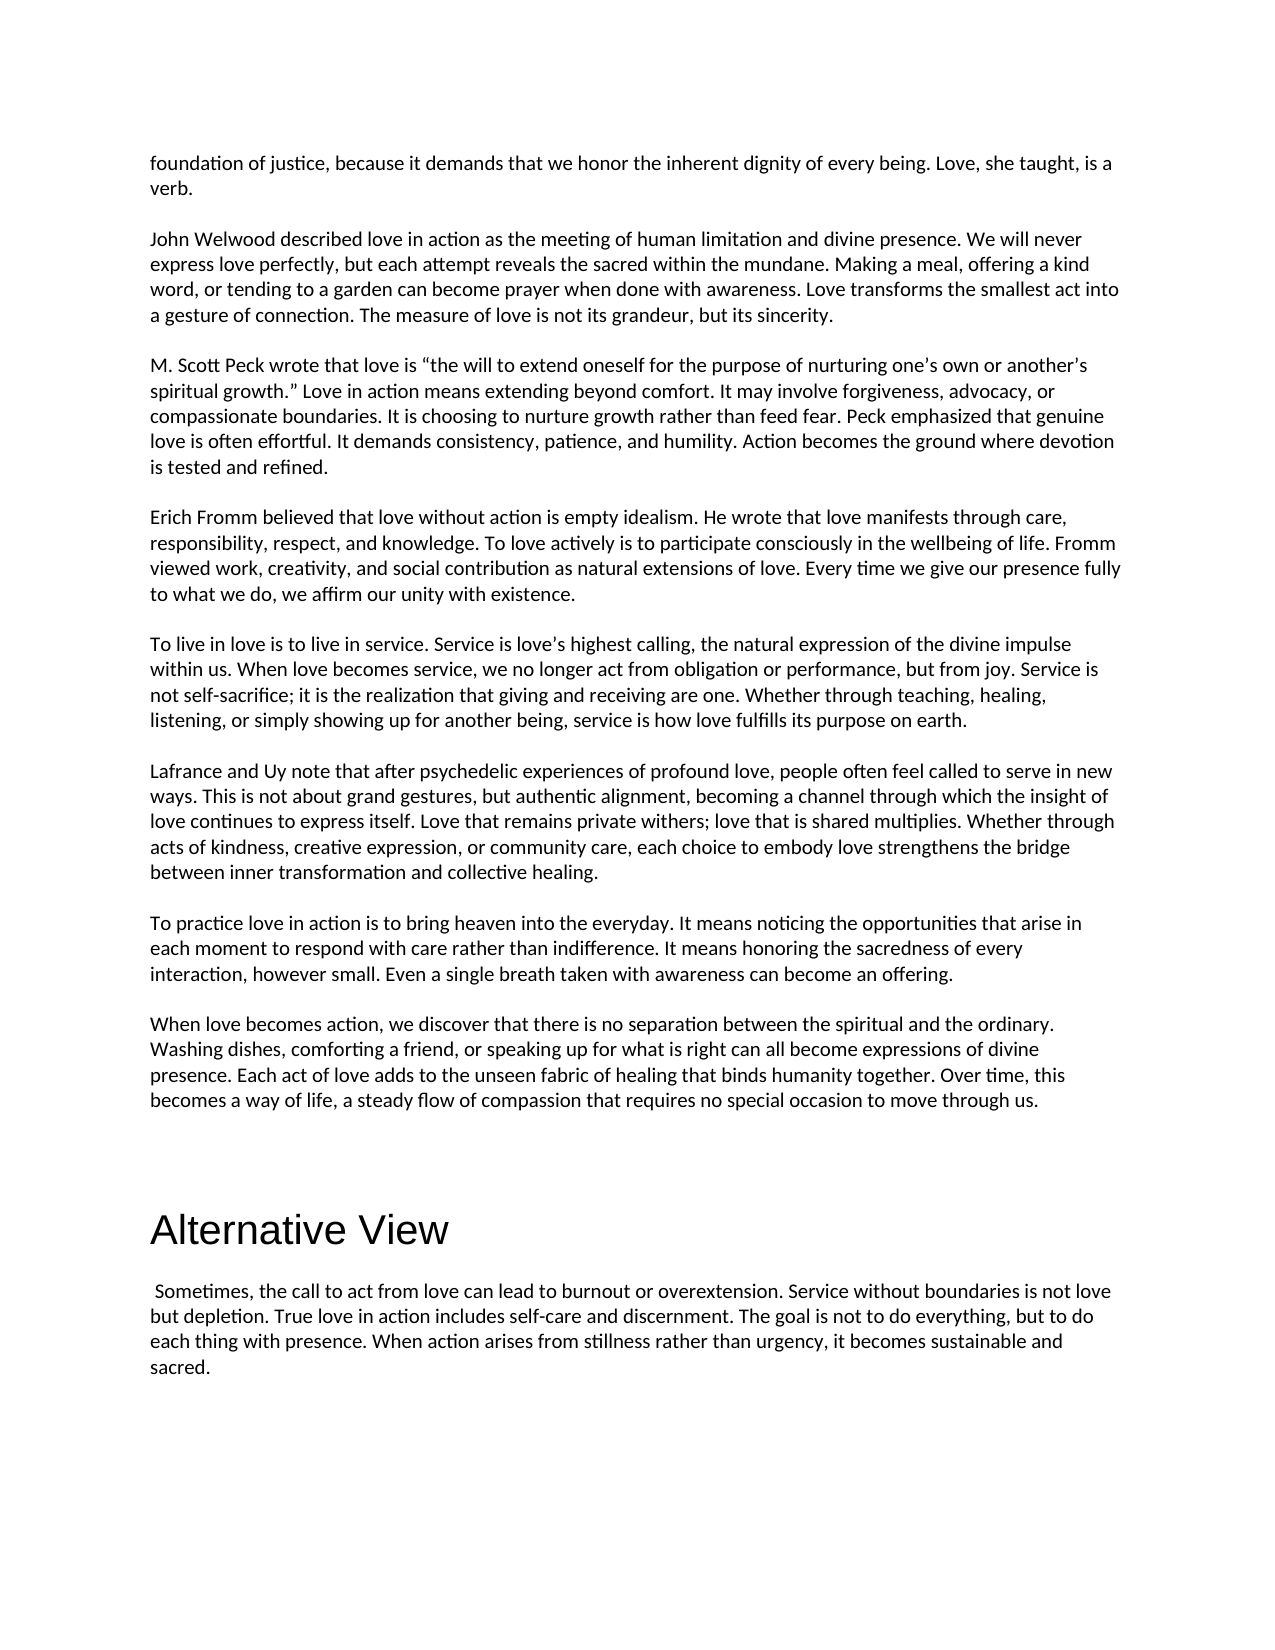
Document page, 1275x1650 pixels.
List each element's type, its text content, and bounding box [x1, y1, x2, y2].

text Sometimes, the call to act from love can lead to burnout or overextension. Service without boundaries is not love but depletion. True love in action includes self-care and discernment. The goal is not to do everything, but to do each thing with presence. When action arises from stillness rather than urgency, it becomes sustainable and sacred. [150, 1278, 1125, 1379]
text To practice love in action is to bring heaven into the everyday. It means noticing the opportunities that arise in each moment to respond with care rather than indifference. It means honoring the sacredness of every interaction, however small. Even a single breath taken with awareness can become an offering. [150, 910, 1125, 986]
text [150, 150, 1125, 201]
text When love becomes action, we discover that there is no separation between the spiritual and the ordinary. Washing dishes, comforting a friend, or speaking up for what is right can all become expressions of divine presence. Each act of love adds to the unseen fabric of healing that binds humanity together. Over time, this becomes a way of life, a steady flow of compassion that requires no special occasion to move through us. [150, 1011, 1125, 1113]
text John Welwood described love in action as the meeting of human limitation and divine presence. We will never express love perfectly, but each attempt reveals the sacred within the mundane. Making a meal, offering a kind word, or tending to a garden can become prayer when done with awareness. Love transforms the smallest act into a gesture of connection. The measure of love is not its grandeur, but its sincerity. [150, 226, 1125, 327]
text To live in love is to live in service. Service is love’s highest calling, the natural expression of the divine impulse within us. When love becomes service, we no longer act from obligation or performance, but from joy. Service is not self-sacrifice; it is the realization that giving and receiving are one. Whether through teaching, healing, listening, or simply showing up for another being, service is how love fulfills its purpose on earth. [150, 631, 1125, 733]
text Lafrance and Uy note that after psychedelic experiences of profound love, people often feel called to serve in new ways. This is not about grand gestures, but authentic alignment, becoming a channel through which the insight of love continues to express itself. Love that remains private withers; love that is shared multiplies. Whether through acts of kindness, creative expression, or community care, each choice to embody love strengthens the bridge between inner transformation and collective healing. [150, 758, 1125, 885]
text M. Scott Peck wrote that love is “the will to extend oneself for the purpose of nurturing one’s own or another’s spiritual growth.” Love in action means extending beyond comfort. It may involve forgiveness, advocacy, or compassionate boundaries. It is choosing to nurture growth rather than feed fear. Peck emphasized that genuine love is often effortful. It demands consistency, patience, and humility. Action becomes the ground where devotion is tested and refined. [150, 352, 1125, 479]
text Erich Fromm believed that love without action is empty idealism. He wrote that love manifests through care, responsibility, respect, and knowledge. To love actively is to participate consciously in the wellbeing of life. Fromm viewed work, creativity, and social contribution as natural extensions of love. Every time we give our presence fully to what we do, we affirm our unity with existence. [150, 504, 1125, 606]
subtitle Alternative View [150, 1205, 1125, 1253]
